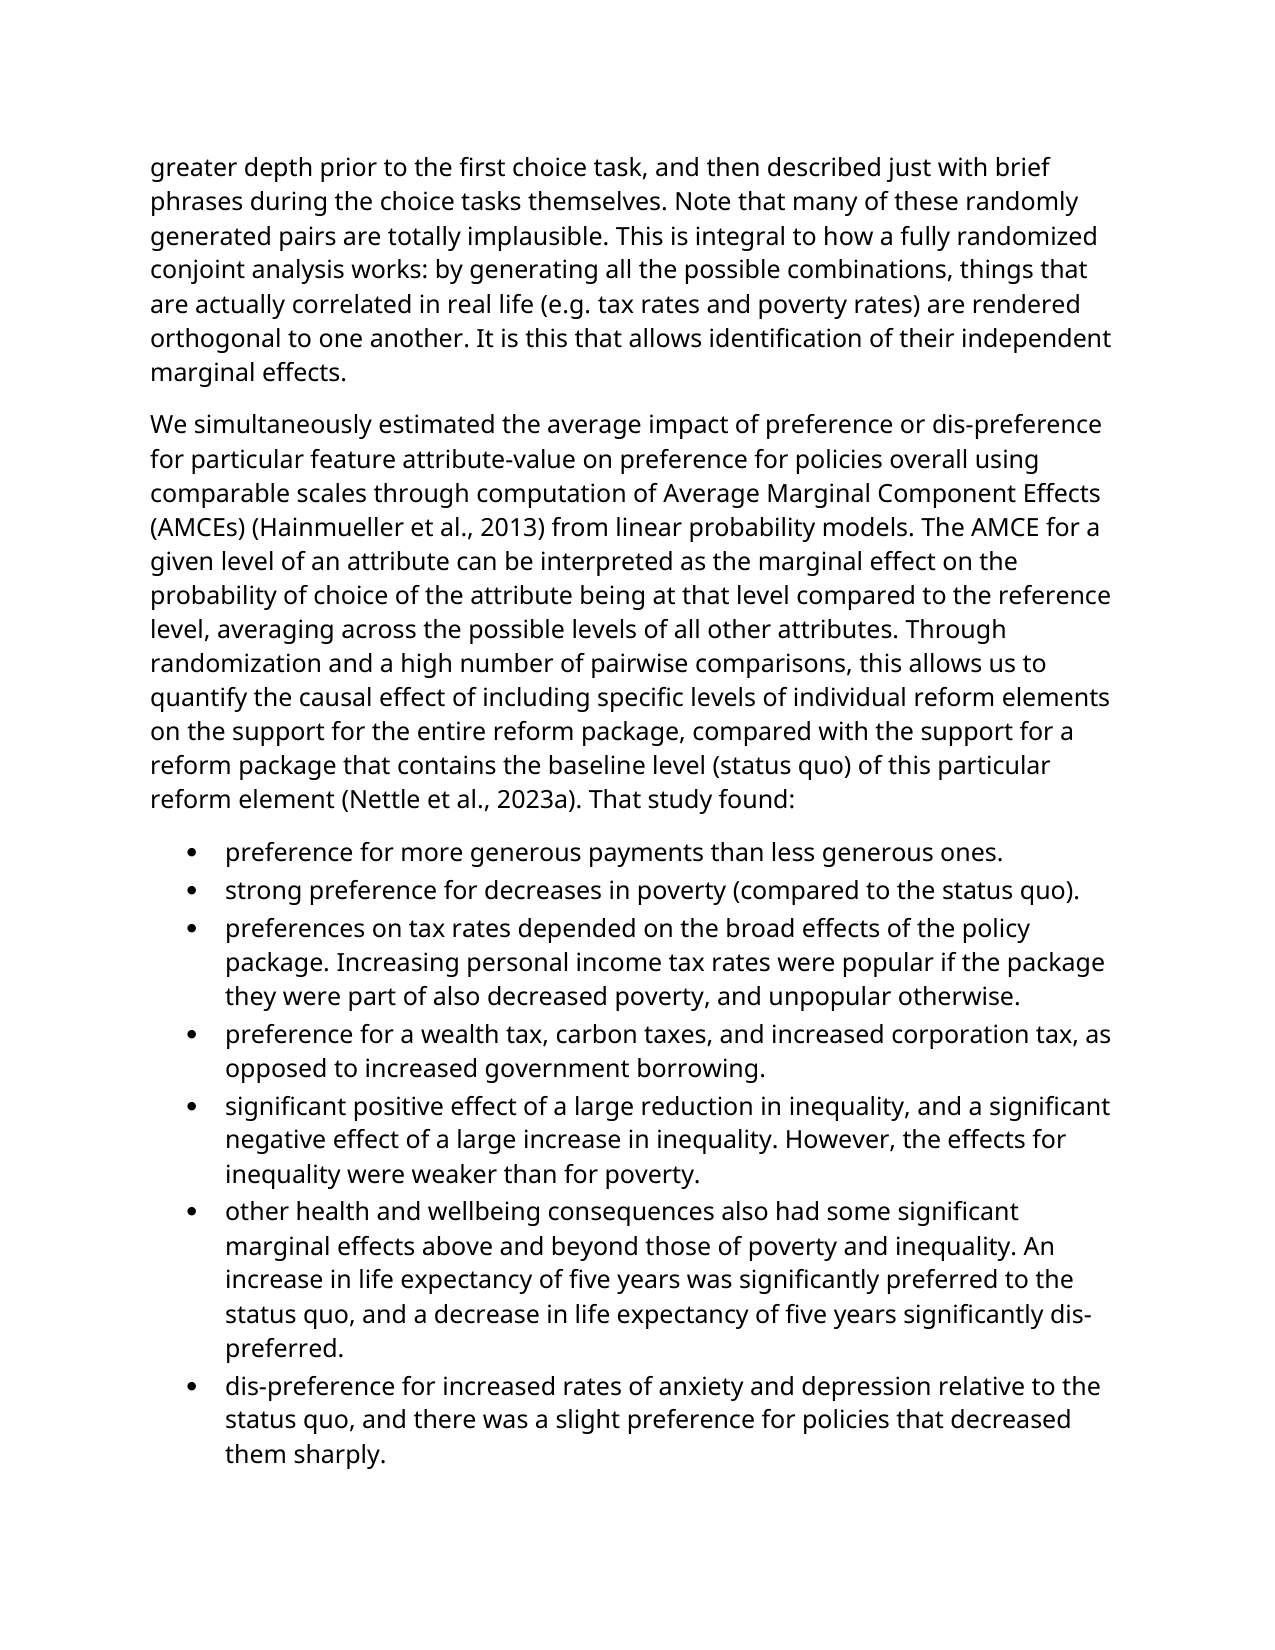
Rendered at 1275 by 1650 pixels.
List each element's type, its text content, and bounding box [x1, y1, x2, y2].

list strong preference for decreases in poverty (compared to the status quo). [187, 872, 1125, 907]
list preferences on tax rates depended on the broad effects of the policy package. Increasing personal income tax rates were popular if the package they were part of also decreased poverty, and unpopular otherwise. [187, 910, 1125, 1012]
list significant positive effect of a large reduction in inequality, and a significant negative effect of a large increase in inequality. However, the effects for inequality were weaker than for poverty. [187, 1088, 1125, 1190]
list preference for more generous payments than less generous ones. [187, 835, 1125, 869]
list preference for a wealth tax, carbon taxes, and increased corporation tax, as opposed to increased government borrowing. [187, 1016, 1125, 1084]
list other health and wellbeing consequences also had some significant marginal effects above and beyond those of poverty and inequality. An increase in life expectancy of five years was significantly preferred to the status quo, and a decrease in life expectancy of five years significantly dis-preferred. [187, 1194, 1125, 1364]
